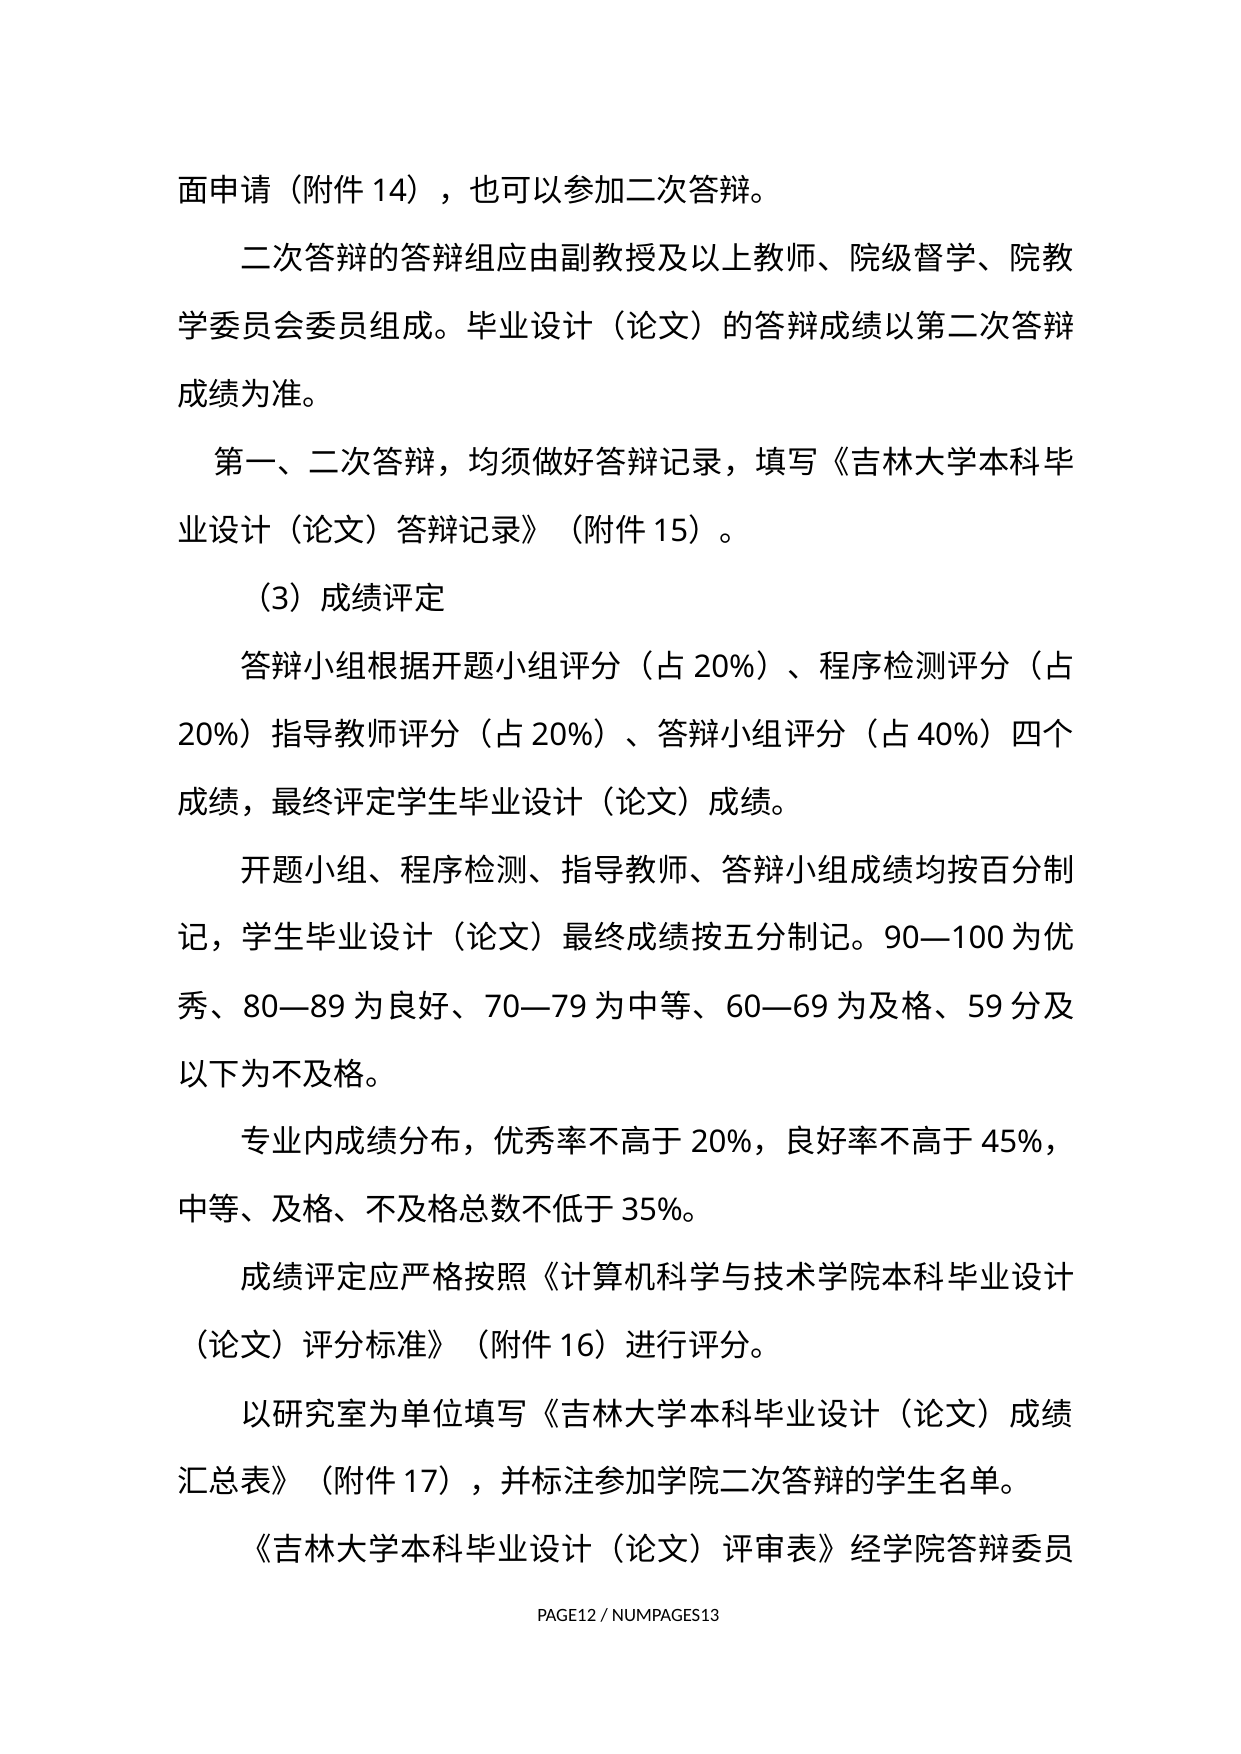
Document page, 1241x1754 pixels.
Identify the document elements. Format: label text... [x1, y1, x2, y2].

text 答辩小组根据开题小组评分（占20%）、程序检测评分（占20%）指导教师评分（占20%）、答辩小组评分（占40%）四个成绩，最终评定学生毕业设计（论文）成绩。 [177, 641, 1075, 822]
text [177, 165, 1075, 211]
text 开题小组、程序检测、指导教师、答辩小组成绩均按百分制记，学生毕业设计（论文）最终成绩按五分制记。90—100为优秀、80—89为良好、70—79为中等、60—69为及格、59分及以下为不及格。 [177, 845, 1075, 1094]
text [177, 1524, 1075, 1570]
text 二次答辩的答辩组应由副教授及以上教师、院级督学、院教学委员会委员组成。毕业设计（论文）的答辩成绩以第二次答辩成绩为准。 [177, 233, 1075, 414]
text （3）成绩评定 [177, 573, 1075, 618]
text 成绩评定应严格按照《计算机科学与技术学院本科毕业设计（论文）评分标准》（附件16）进行评分。 [177, 1253, 1075, 1366]
text 第一、二次答辩，均须做好答辩记录，填写《吉林大学本科毕业设计（论文）答辩记录》（附件15）。 [177, 437, 1075, 550]
text 专业内成绩分布，优秀率不高于20%，良好率不高于45%，中等、及格、不及格总数不低于35%。 [177, 1117, 1075, 1230]
text 以研究室为单位填写《吉林大学本科毕业设计（论文）成绩汇总表》（附件17），并标注参加学院二次答辩的学生名单。 [177, 1389, 1075, 1502]
